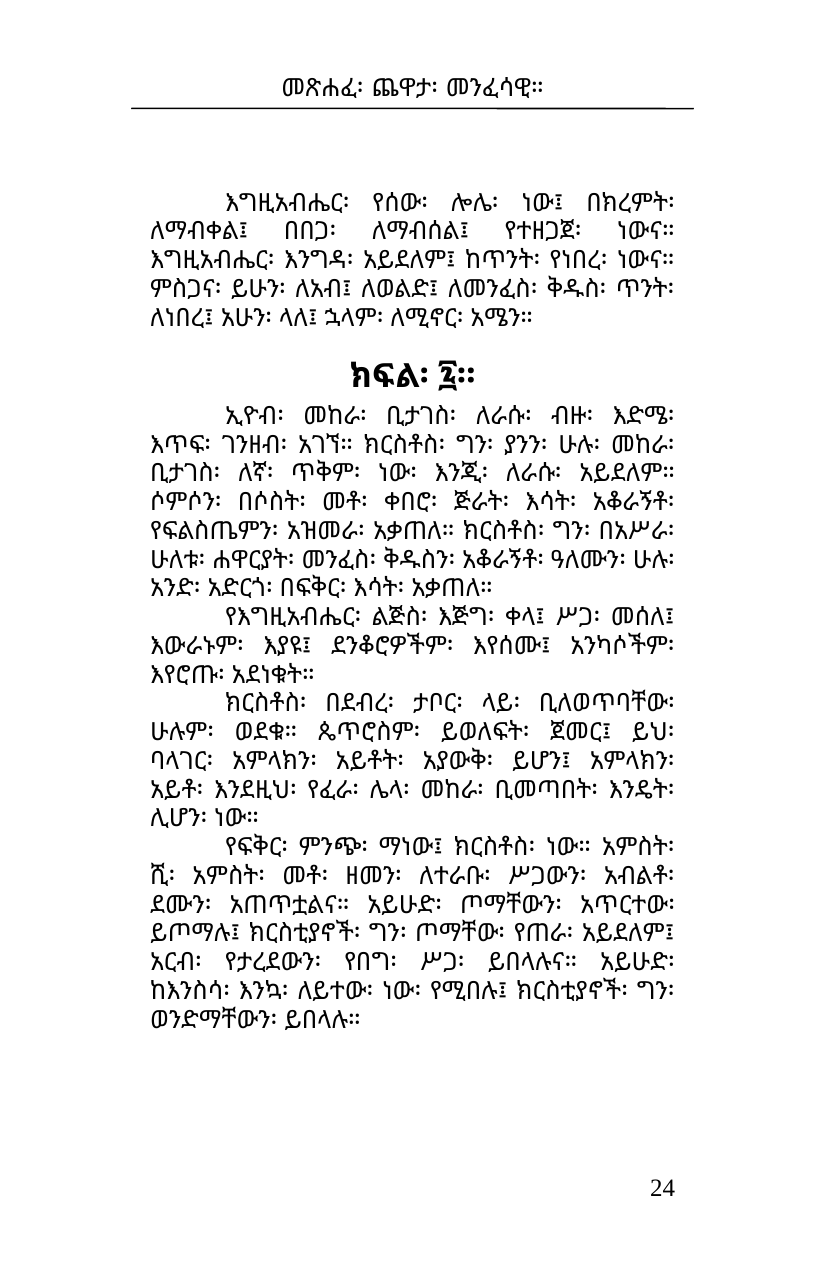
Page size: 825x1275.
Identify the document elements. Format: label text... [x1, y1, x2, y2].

text የእግዚአብሔር፡ ልጅስ፡ እጅግ፡ ቀላ፤ ሥጋ፡ መሰለ፤ እውራኑም፡ እያዩ፤ ደንቆሮዎችም፡ እየሰሙ፤ አንካሶችም፡ እየሮጡ፡ አደነቁት። [150, 602, 675, 688]
text እግዚአብሔር፡ የሰው፡ ሎሌ፡ ነው፤ በክረምት፡ ለማብቀል፤ በበጋ፡ ለማብሰል፤ የተዘጋጀ፡ ነውና። እግዚአብሔር፡ እንግዳ፡ አይደለም፤ ከጥንት፡ የነበረ፡ ነውና። ምስጋና፡ ይሁን፡ ለአብ፤ ለወልድ፤ ለመንፈስ፡ ቅዱስ፡ ጥንት፡ ለነበረ፤ አሁን፡ ላለ፤ ኋላም፡ ለሚኖር፡ አሜን። [150, 187, 675, 331]
text ክርስቶስ፡ በደብረ፡ ታቦር፡ ላይ፡ ቢለወጥባቸው፡ ሁሉም፡ ወደቁ። ጴጥሮስም፡ ይወለፍት፡ ጀመር፤ ይህ፡ ባላገር፡ አምላክን፡ አይቶት፡ አያውቅ፡ ይሆን፤ አምላክን፡ አይቶ፡ እንደዚህ፡ የፈራ፡ ሌላ፡ መከራ፡ ቢመጣበት፡ እንዴት፡ ሊሆን፡ ነው። [150, 688, 675, 832]
text ኢዮብ፡ መከራ፡ ቢታገስ፡ ለራሱ፡ ብዙ፡ እድሜ፡ እጥፍ፡ ገንዘብ፡ አገኘ። ክርስቶስ፡ ግን፡ ያንን፡ ሁሉ፡ መከራ፡ ቢታገስ፡ ለኛ፡ ጥቅም፡ ነው፡ እንጂ፡ ለራሱ፡ አይደለም። ሶምሶን፡ በሶስት፡ መቶ፡ ቀበሮ፡ ጅራት፡ እሳት፡ አቆራኝቶ፡ የፍልስጤምን፡ አዝመራ፡ አቃጠለ። ክርስቶስ፡ ግን፡ በአሥራ፡ ሁለቱ፡ ሐዋርያት፡ መንፈስ፡ ቅዱስን፡ አቆራኝቶ፡ ዓለሙን፡ ሁሉ፡ አንድ፡ አድርጎ፡ በፍቅር፡ እሳት፡ አቃጠለ። [150, 401, 675, 602]
text የፍቅር፡ ምንጭ፡ ማነው፤ ክርስቶስ፡ ነው። አምስት፡ ሺ፡ አምስት፡ መቶ፡ ዘመን፡ ለተራቡ፡ ሥጋውን፡ አብልቶ፡ ደሙን፡ አጠጥቷልና። አይሁድ፡ ጦማቸውን፡ አጥርተው፡ ይጦማሉ፤ ክርስቲያኖች፡ ግን፡ ጦማቸው፡ የጠራ፡ አይደለም፤ አርብ፡ የታረደውን፡ የበግ፡ ሥጋ፡ ይበላሉና። አይሁድ፡ ከእንስሳ፡ እንኳ፡ ለይተው፡ ነው፡ የሚበሉ፤ ክርስቲያኖች፡ ግን፡ ወንድማቸውን፡ ይበላሉ። [150, 832, 675, 1033]
subtitle ክፍል፡ ፯። [150, 356, 675, 395]
